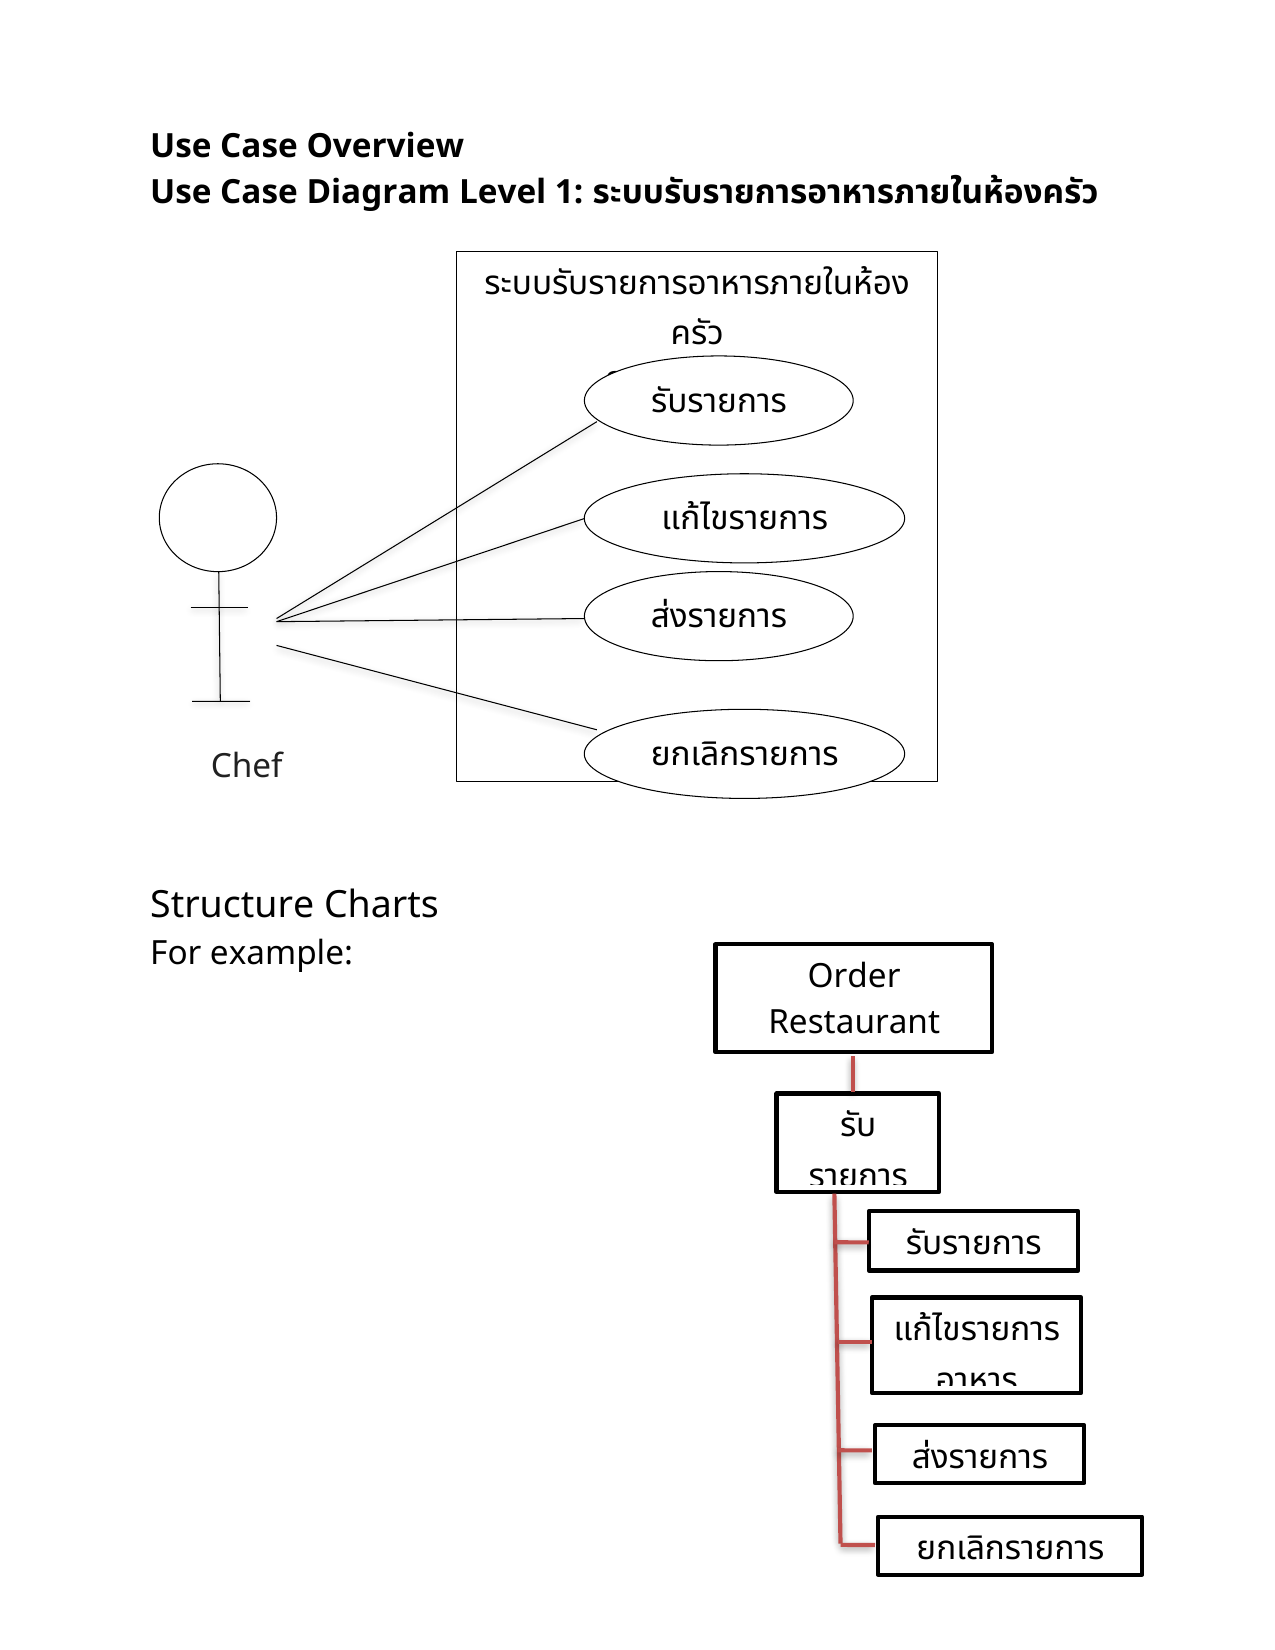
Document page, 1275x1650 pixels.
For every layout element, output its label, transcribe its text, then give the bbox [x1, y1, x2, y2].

text Use Case Overview [150, 122, 1125, 168]
text Chef [858, 741, 1125, 787]
text Structure Charts [150, 878, 1125, 929]
text Chef [150, 741, 631, 787]
text Use Case Diagram Level 1: ระบบรับรายการอาหารภายในห้องครัว [150, 168, 1125, 218]
text For example: [150, 929, 1125, 974]
